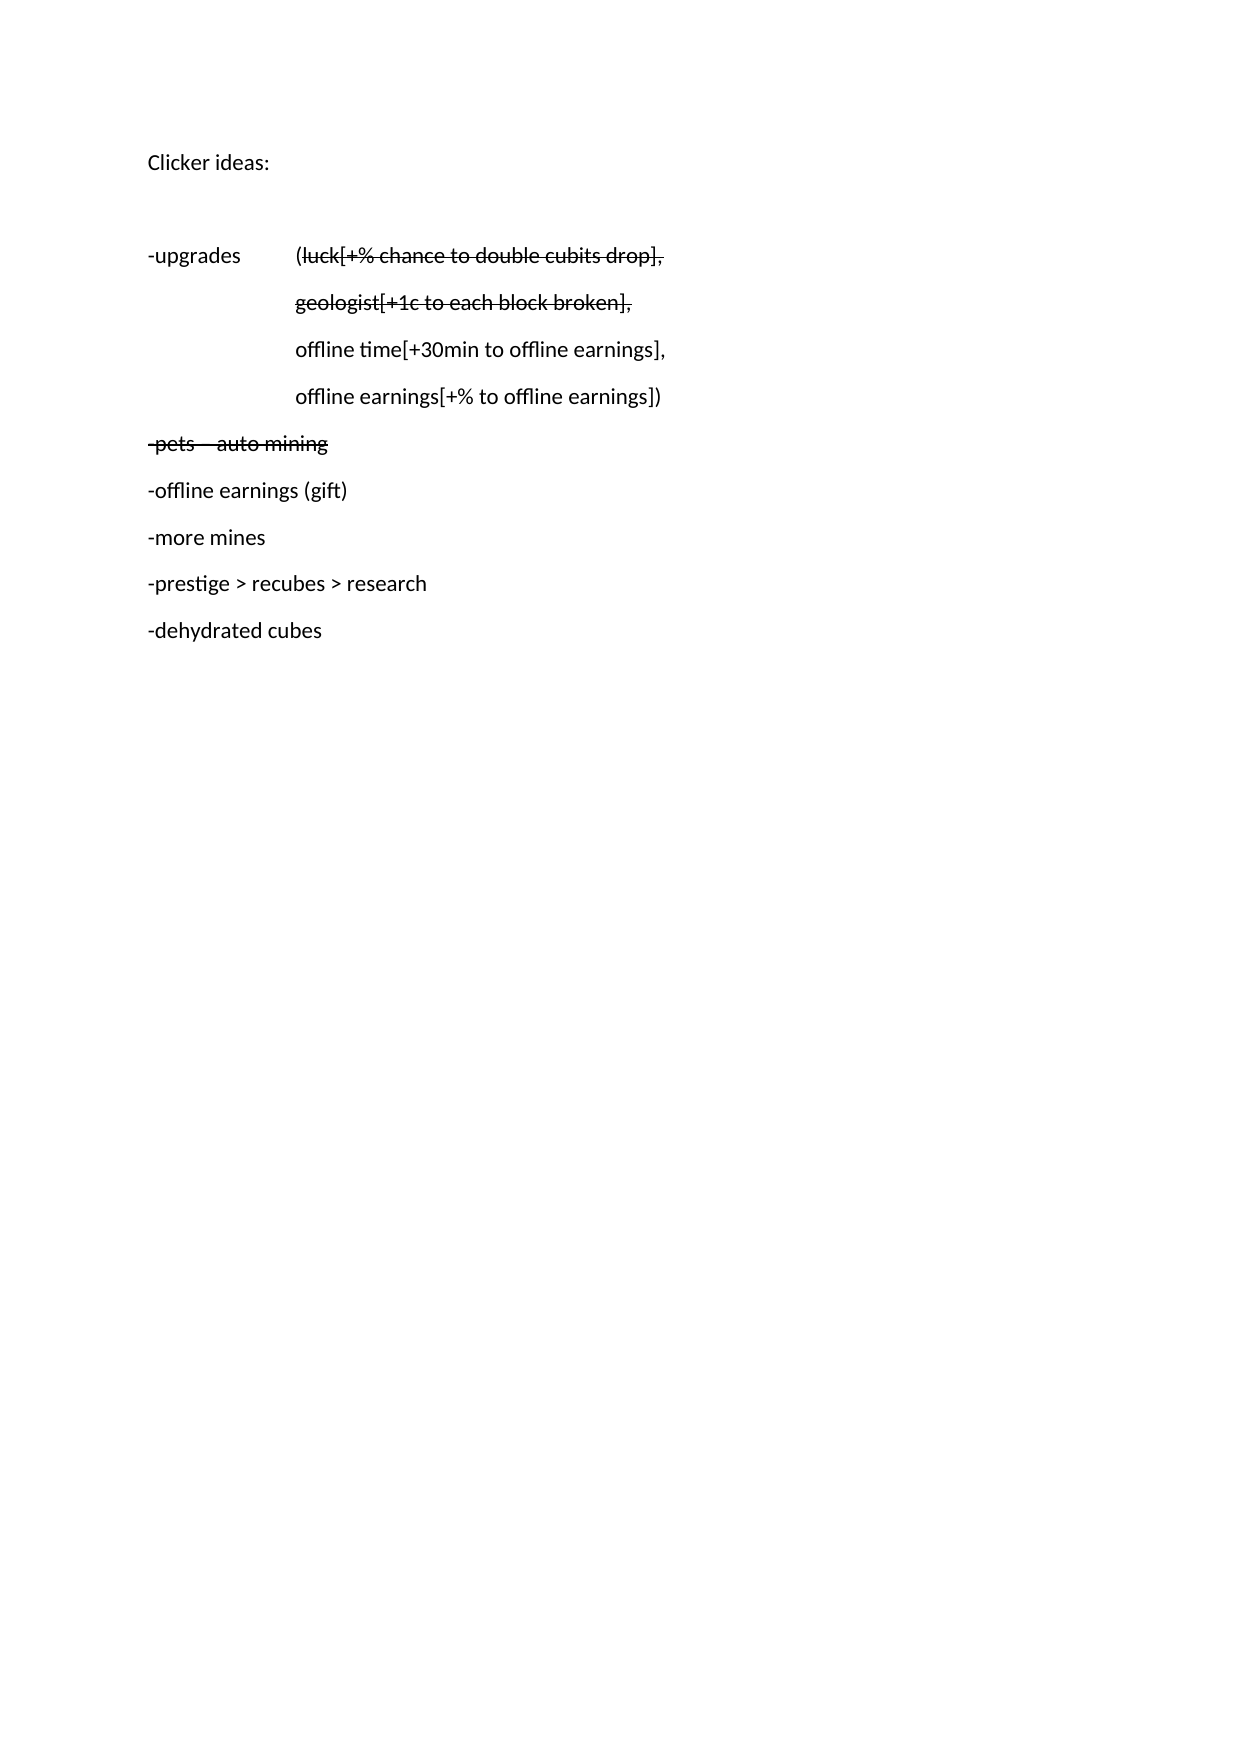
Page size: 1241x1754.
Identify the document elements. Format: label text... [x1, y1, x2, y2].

text -prestige > recubes > research [148, 569, 1093, 597]
text Clicker ideas: [148, 148, 1093, 176]
text -more mines [148, 523, 1093, 551]
text -offline earnings (gift) [148, 476, 1093, 504]
text offline time[+30min to offline earnings], [221, 335, 1093, 363]
text geologist[+1c to each block broken], [221, 288, 1093, 316]
text offline earnings[+% to offline earnings]) [295, 382, 1093, 410]
text -upgrades (luck[+% chance to double cubits drop], [148, 241, 1093, 269]
text -pets – auto mining [148, 429, 1093, 457]
text -dehydrated cubes [148, 616, 1093, 644]
